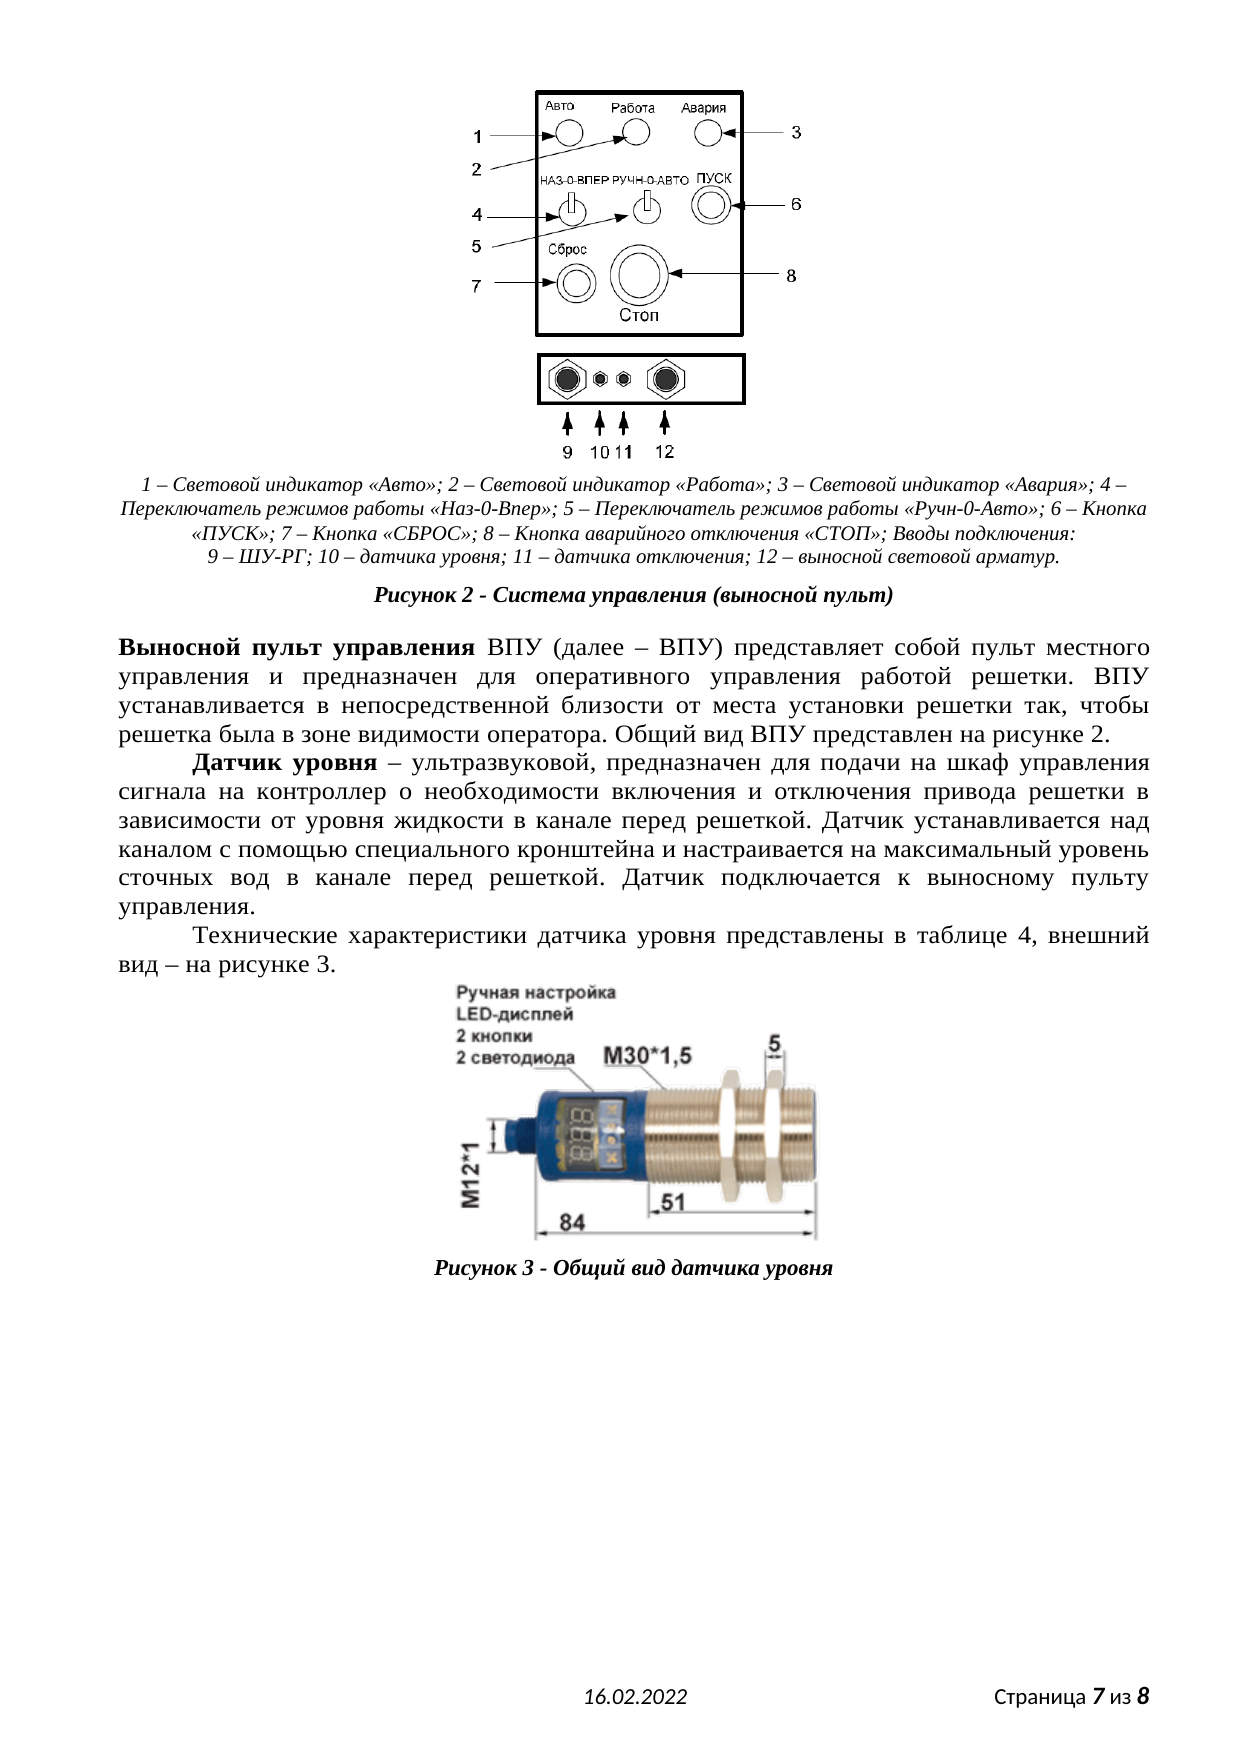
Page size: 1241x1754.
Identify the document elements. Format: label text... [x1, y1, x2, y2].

text Выносной пульт управления ВПУ (далее – ВПУ) представляет собой пульт местного управления и предназначен для оперативного управления работой решетки. ВПУ устанавливается в непосредственной близости от места установки решетки так, чтобы решетка была в зоне видимости оператора. Общий вид ВПУ представлен на рисунке 2. [118, 632, 1152, 747]
text Датчик уровня – ультразвуковой, предназначен для подачи на шкаф управления сигнала на контроллер о необходимости включения и отключения привода решетки в зависимости от уровня жидкости в канале перед решеткой. Датчик устанавливается над каналом с помощью специального кронштейна и настраивается на максимальный уровень сточных вод в канале перед решеткой. Датчик подключается к выносному пульту управления. [118, 747, 1152, 920]
text Рисунок 3 - Общий вид датчика уровня [118, 1254, 1152, 1281]
text Рисунок 2 - Система управления (выносной пульт) [118, 581, 1152, 607]
picture [450, 977, 857, 1242]
text 9 – ШУ-РГ; 10 – датчика уровня; 11 – датчика отключения; 12 – выносной световой арматур. [118, 544, 1152, 568]
text Технические характеристики датчика уровня представлены в таблице 4, внешний вид – на рисунке 3. [118, 920, 1152, 977]
text 1 – Световой индикатор «Авто»; 2 – Световой индикатор «Работа»; 3 – Световой индикатор «Авария»; 4 – Переключатель режимов работы «Наз-0-Впер»; 5 – Переключатель режимов работы «Ручн-0-Авто»; 6 – Кнопка «ПУСК»; 7 – Кнопка «СБРОС»; 8 – Кнопка аварийного отключения «СТОП»; Вводы подключения: [118, 472, 1152, 544]
